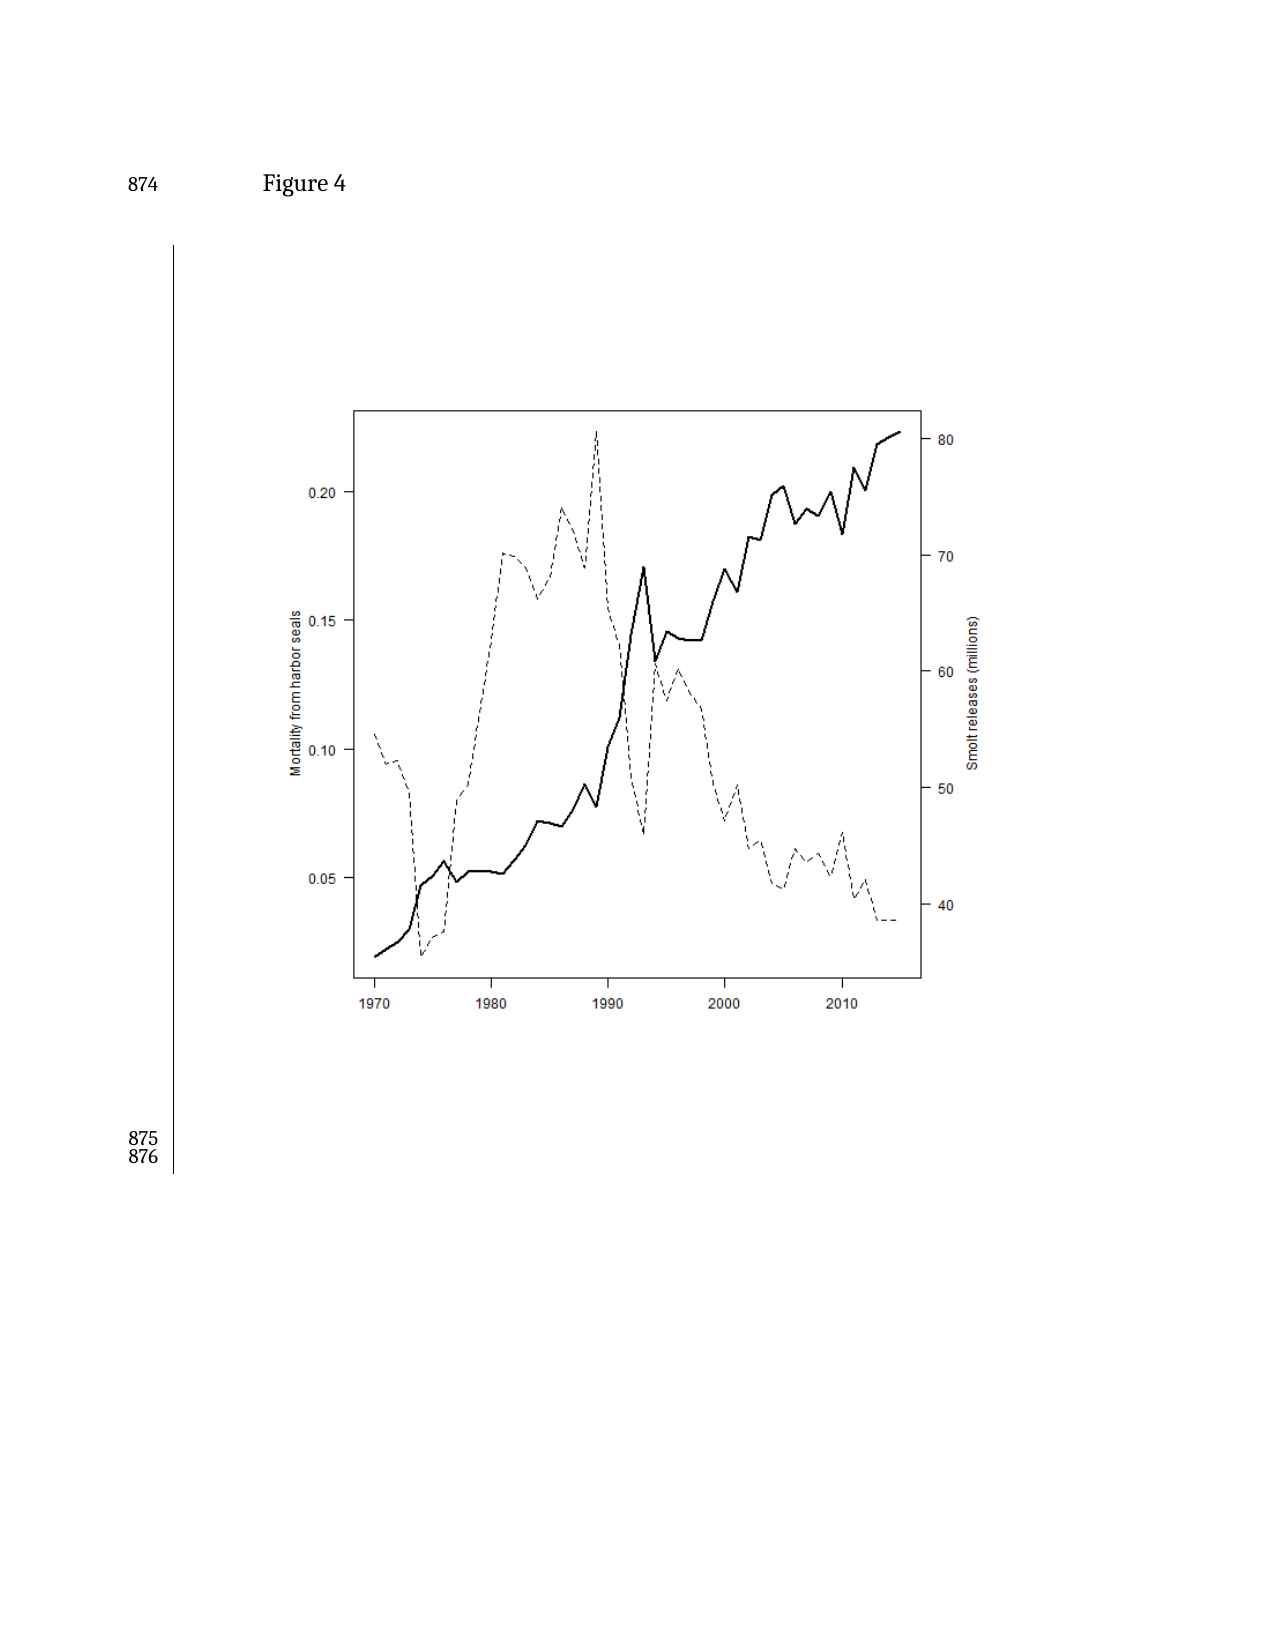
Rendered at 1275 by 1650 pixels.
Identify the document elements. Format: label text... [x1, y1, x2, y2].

picture [187, 245, 1088, 1145]
text Figure 4 [187, 169, 1087, 197]
